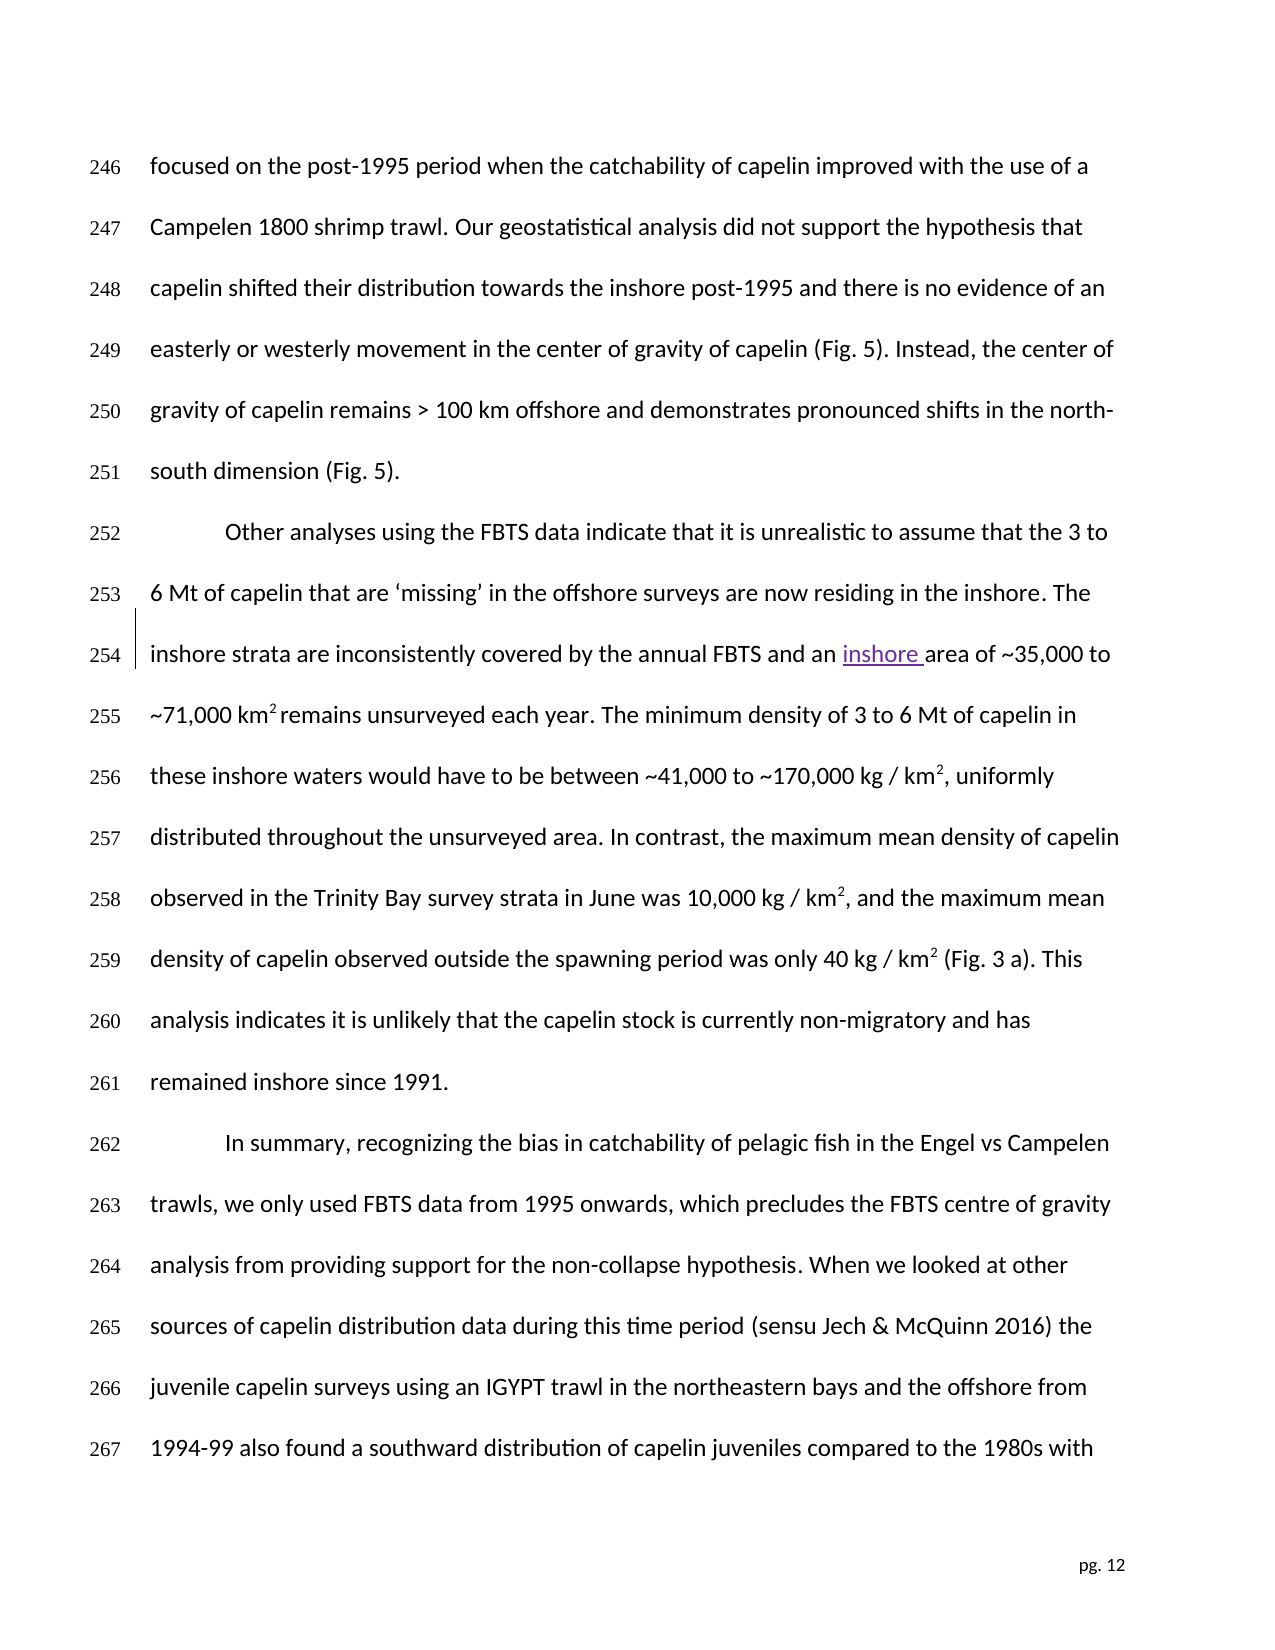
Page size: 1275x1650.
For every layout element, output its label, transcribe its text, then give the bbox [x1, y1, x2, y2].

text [150, 1127, 1125, 1462]
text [150, 150, 1125, 486]
text Other analyses using the FBTS data indicate that it is unrealistic to assume that the 3 to 6 Mt of capelin that are ‘missing’ in the offshore surveys are now residing in the inshore. The inshore strata are inconsistently covered by the annual FBTS and an area of ~35,000 to ~71,000 km2 remains unsurveyed each year. The minimum density of 3 to 6 Mt of capelin in these inshore waters would have to be between ~41,000 to ~170,000 kg / km2, uniformly distributed throughout the unsurveyed area. In contrast, the maximum mean density of capelin observed in the Trinity Bay survey strata in June was 10,000 kg / km2, and the maximum mean density of capelin observed outside the spawning period was only 40 kg / km2 (Fig. 3 a). This analysis indicates it is unlikely that the capelin stock is currently non-migratory and has remained inshore since 1991. [150, 516, 1125, 1096]
